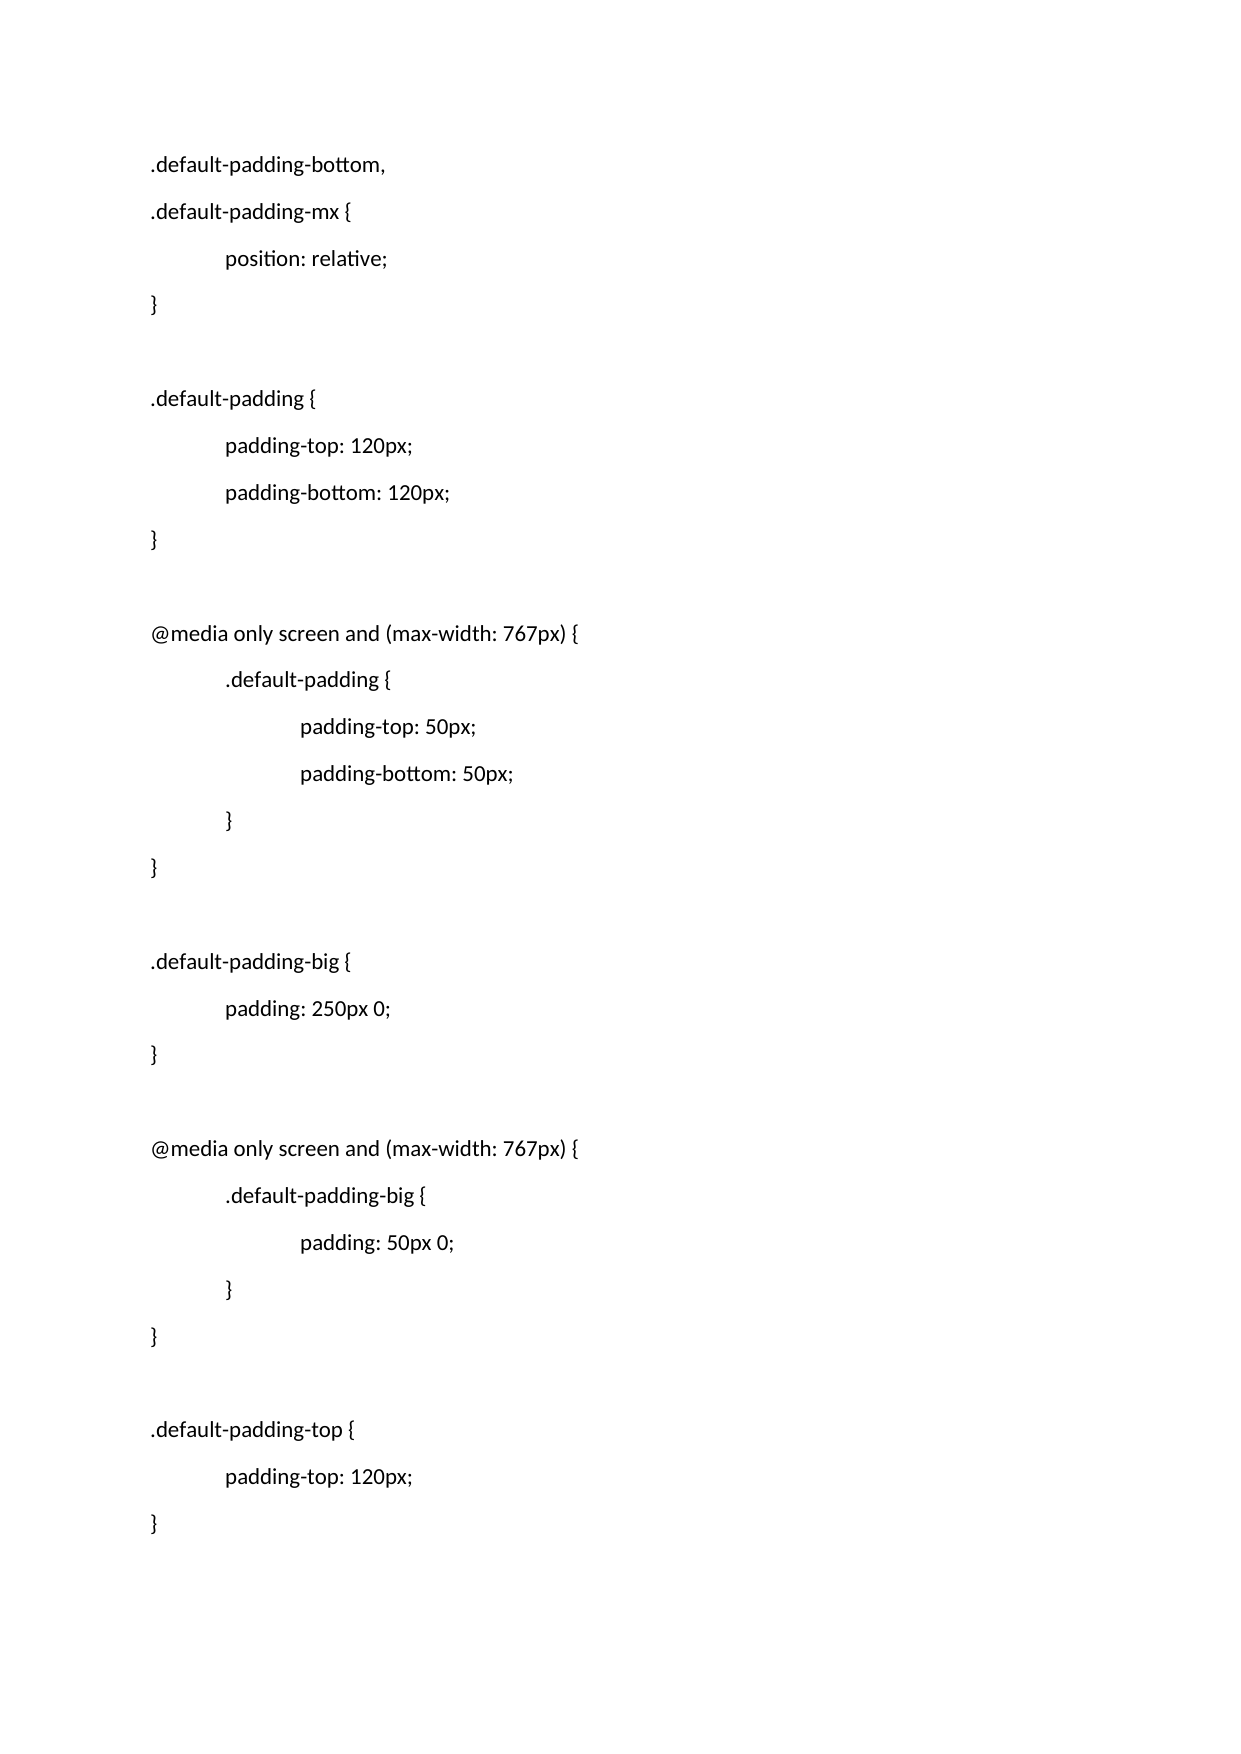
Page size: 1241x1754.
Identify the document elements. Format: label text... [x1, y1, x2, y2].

text } [150, 853, 1090, 881]
text } [150, 1322, 1090, 1350]
text padding-bottom: 120px; [150, 478, 1090, 506]
text } [150, 1275, 1090, 1303]
text .default-padding { [150, 666, 1090, 694]
text } [150, 1041, 1090, 1069]
text .default-padding-top { [150, 1416, 1090, 1444]
text } [150, 1509, 1090, 1537]
text .default-padding-big { [150, 947, 1090, 975]
text padding-top: 120px; [150, 1462, 1090, 1491]
text } [150, 525, 1090, 553]
text padding: 50px 0; [150, 1228, 1090, 1256]
text padding-bottom: 50px; [150, 759, 1090, 787]
text padding-top: 120px; [150, 431, 1090, 459]
text } [150, 806, 1090, 834]
text .default-padding-bottom, [150, 150, 1090, 178]
text } [150, 291, 1090, 319]
text .default-padding-mx { [150, 197, 1090, 225]
text .default-padding { [150, 384, 1090, 412]
text @media only screen and (max-width: 767px) { [150, 1134, 1090, 1162]
text padding: 250px 0; [150, 994, 1090, 1022]
text position: relative; [150, 244, 1090, 272]
text padding-top: 50px; [150, 712, 1090, 741]
text @media only screen and (max-width: 767px) { [150, 619, 1090, 647]
text .default-padding-big { [150, 1181, 1090, 1209]
